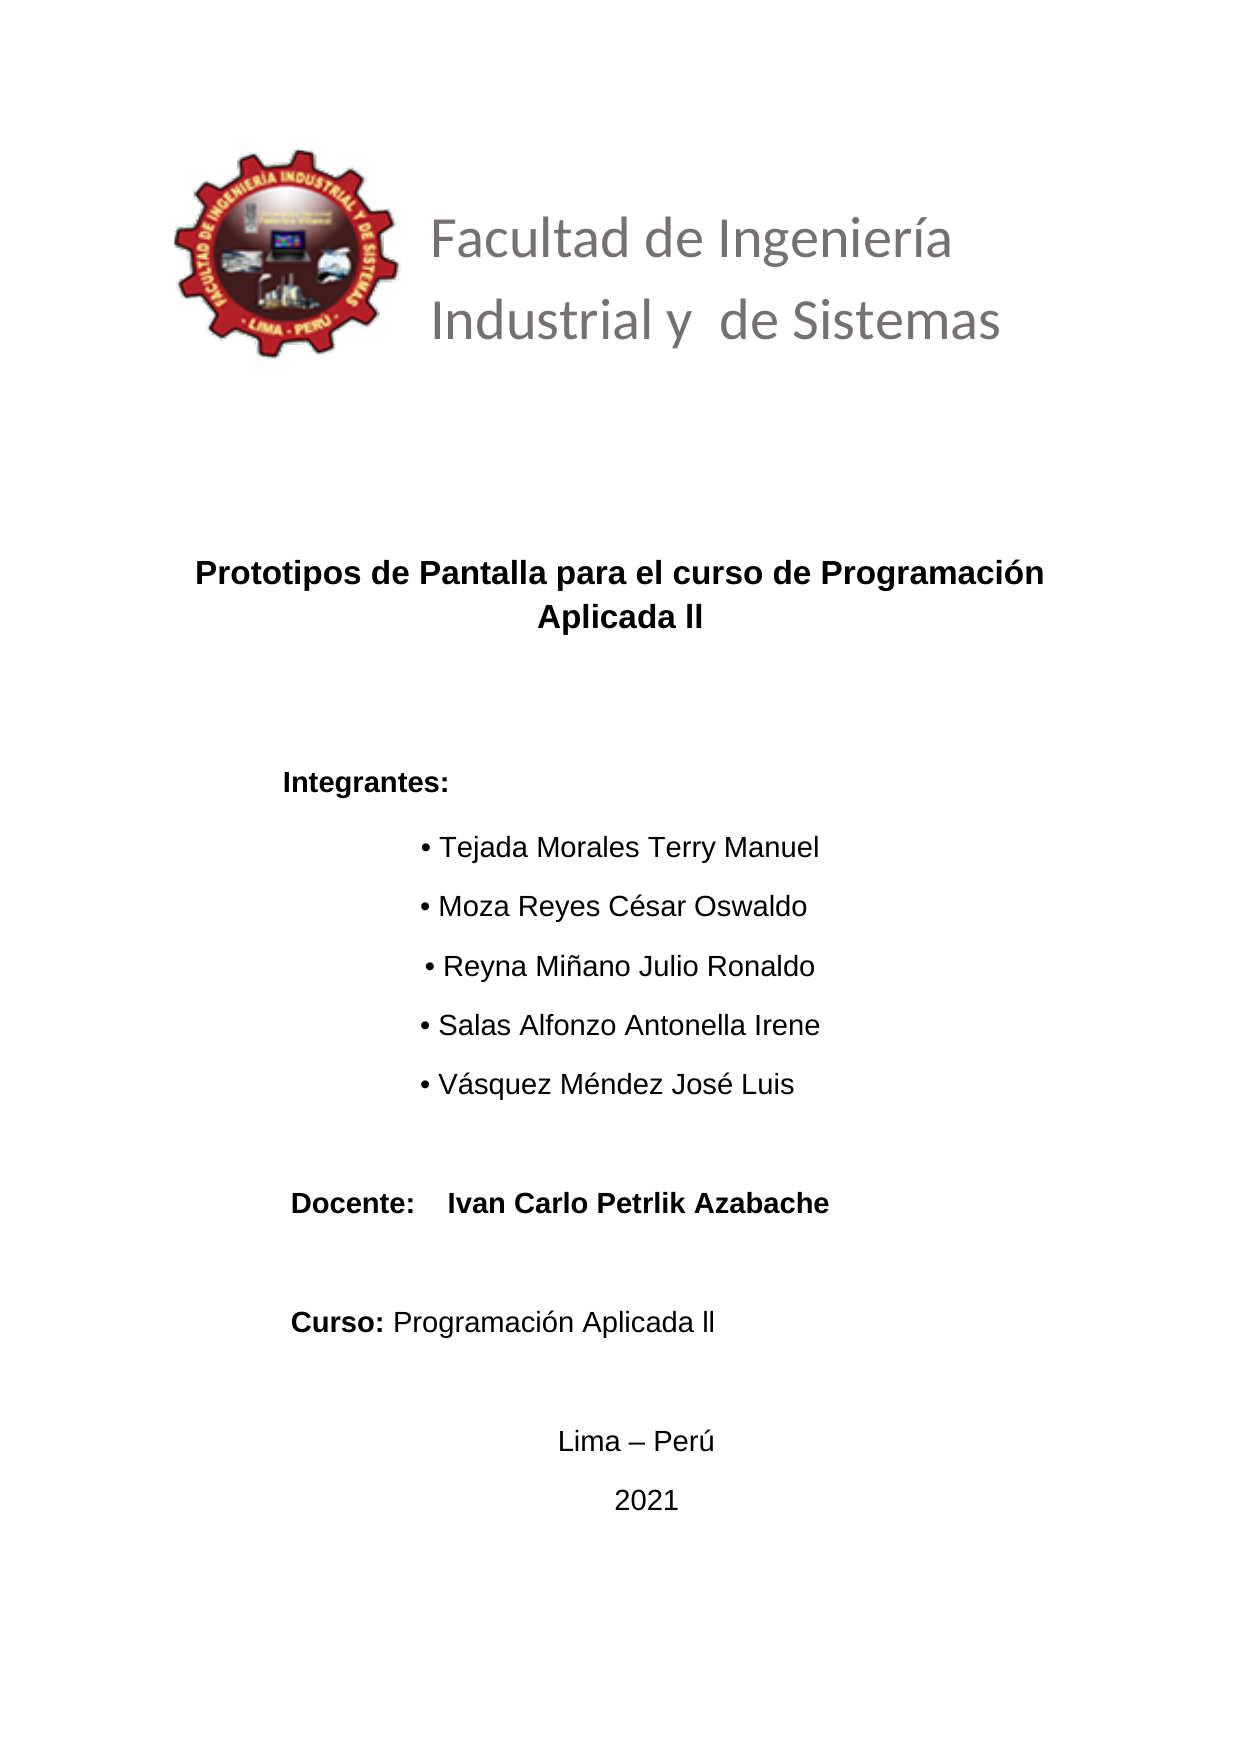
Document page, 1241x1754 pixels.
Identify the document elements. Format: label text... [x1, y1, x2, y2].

text Docente: Ivan Carlo Petrlik Azabache [177, 1186, 1063, 1219]
text • Tejada Morales Terry Manuel [177, 830, 1063, 863]
text • Moza Reyes César Oswaldo [177, 889, 1063, 923]
text 2021 [177, 1483, 1063, 1516]
text Facultad de Ingeniería Industrial y de Sistemas [411, 201, 1063, 354]
picture [173, 149, 411, 361]
text Curso: Programación Aplicada ll [177, 1305, 1063, 1338]
text Lima – Perú [177, 1423, 1063, 1457]
text • Vásquez Méndez José Luis [177, 1067, 1063, 1101]
text • Salas Alfonzo Antonella Irene [177, 1008, 1063, 1041]
text Integrantes: [177, 765, 1063, 798]
text • Reyna Miñano Julio Ronaldo [177, 948, 1063, 982]
text Prototipos de Pantalla para el curso de Programación Aplicada ll [177, 553, 1063, 636]
